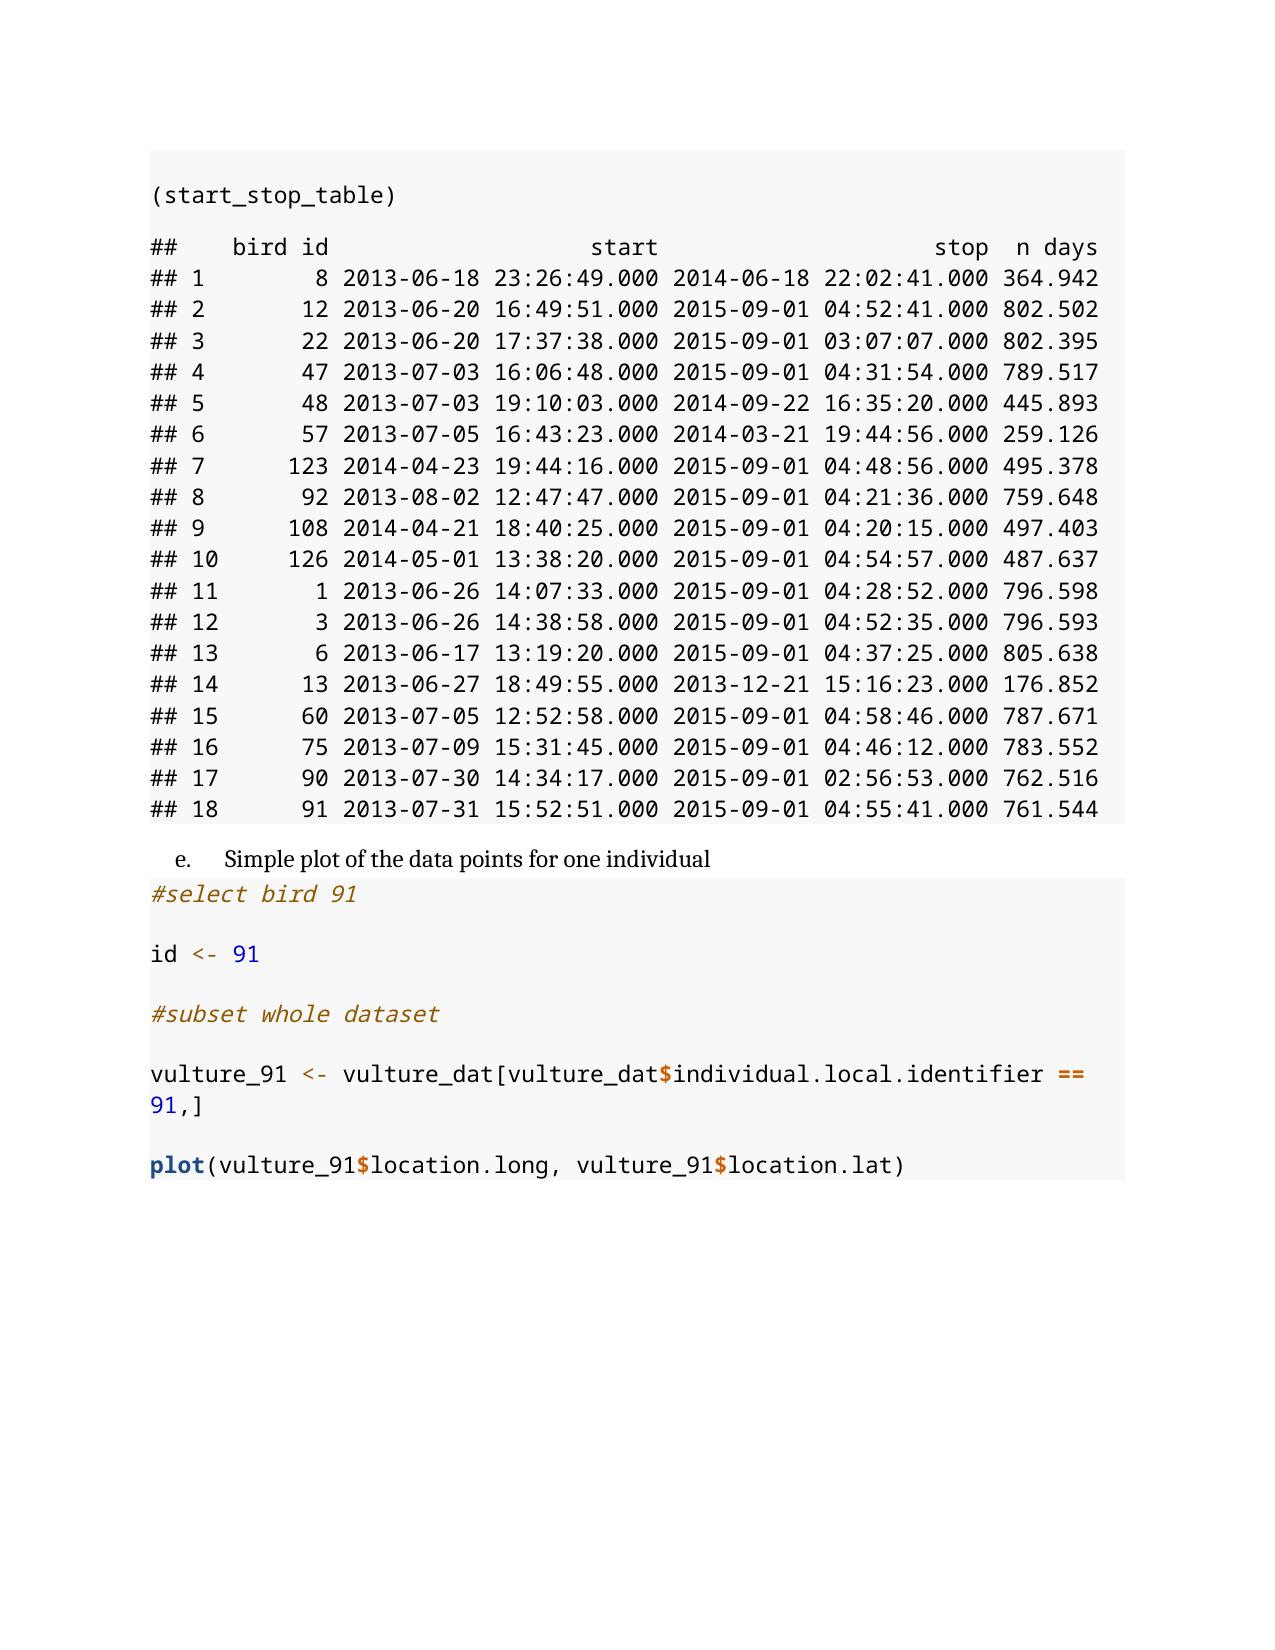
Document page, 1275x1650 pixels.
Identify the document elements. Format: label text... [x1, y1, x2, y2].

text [150, 150, 1125, 210]
text #select bird 91 id <- 91 #subset whole dataset vulture_91 <- vulture_dat[vulture_dat$individual.local.identifier == 91,] plot(vulture_91$location.long, vulture_91$location.lat) [150, 878, 1125, 1180]
text ## bird id start stop n days ## 1 8 2013-06-18 23:26:49.000 2014-06-18 22:02:41.000 364.942 ## 2 12 2013-06-20 16:49:51.000 2015-09-01 04:52:41.000 802.502 ## 3 22 2013-06-20 17:37:38.000 2015-09-01 03:07:07.000 802.395 ## 4 47 2013-07-03 16:06:48.000 2015-09-01 04:31:54.000 789.517 ## 5 48 2013-07-03 19:10:03.000 2014-09-22 16:35:20.000 445.893 ## 6 57 2013-07-05 16:43:23.000 2014-03-21 19:44:56.000 259.126 ## 7 123 2014-04-23 19:44:16.000 2015-09-01 04:48:56.000 495.378 ## 8 92 2013-08-02 12:47:47.000 2015-09-01 04:21:36.000 759.648 ## 9 108 2014-04-21 18:40:25.000 2015-09-01 04:20:15.000 497.403 ## 10 126 2014-05-01 13:38:20.000 2015-09-01 04:54:57.000 487.637 ## 11 1 2013-06-26 14:07:33.000 2015-09-01 04:28:52.000 796.598 ## 12 3 2013-06-26 14:38:58.000 2015-09-01 04:52:35.000 796.593 ## 13 6 2013-06-17 13:19:20.000 2015-09-01 04:37:25.000 805.638 ## 14 13 2013-06-27 18:49:55.000 2013-12-21 15:16:23.000 176.852 ## 15 60 2013-07-05 12:52:58.000 2015-09-01 04:58:46.000 787.671 ## 16 75 2013-07-09 15:31:45.000 2015-09-01 04:46:12.000 783.552 ## 17 90 2013-07-30 14:34:17.000 2015-09-01 02:56:53.000 762.516 ## 18 91 2013-07-31 15:52:51.000 2015-09-01 04:55:41.000 761.544 [150, 231, 1125, 824]
list Simple plot of the data points for one individual [175, 845, 1125, 874]
